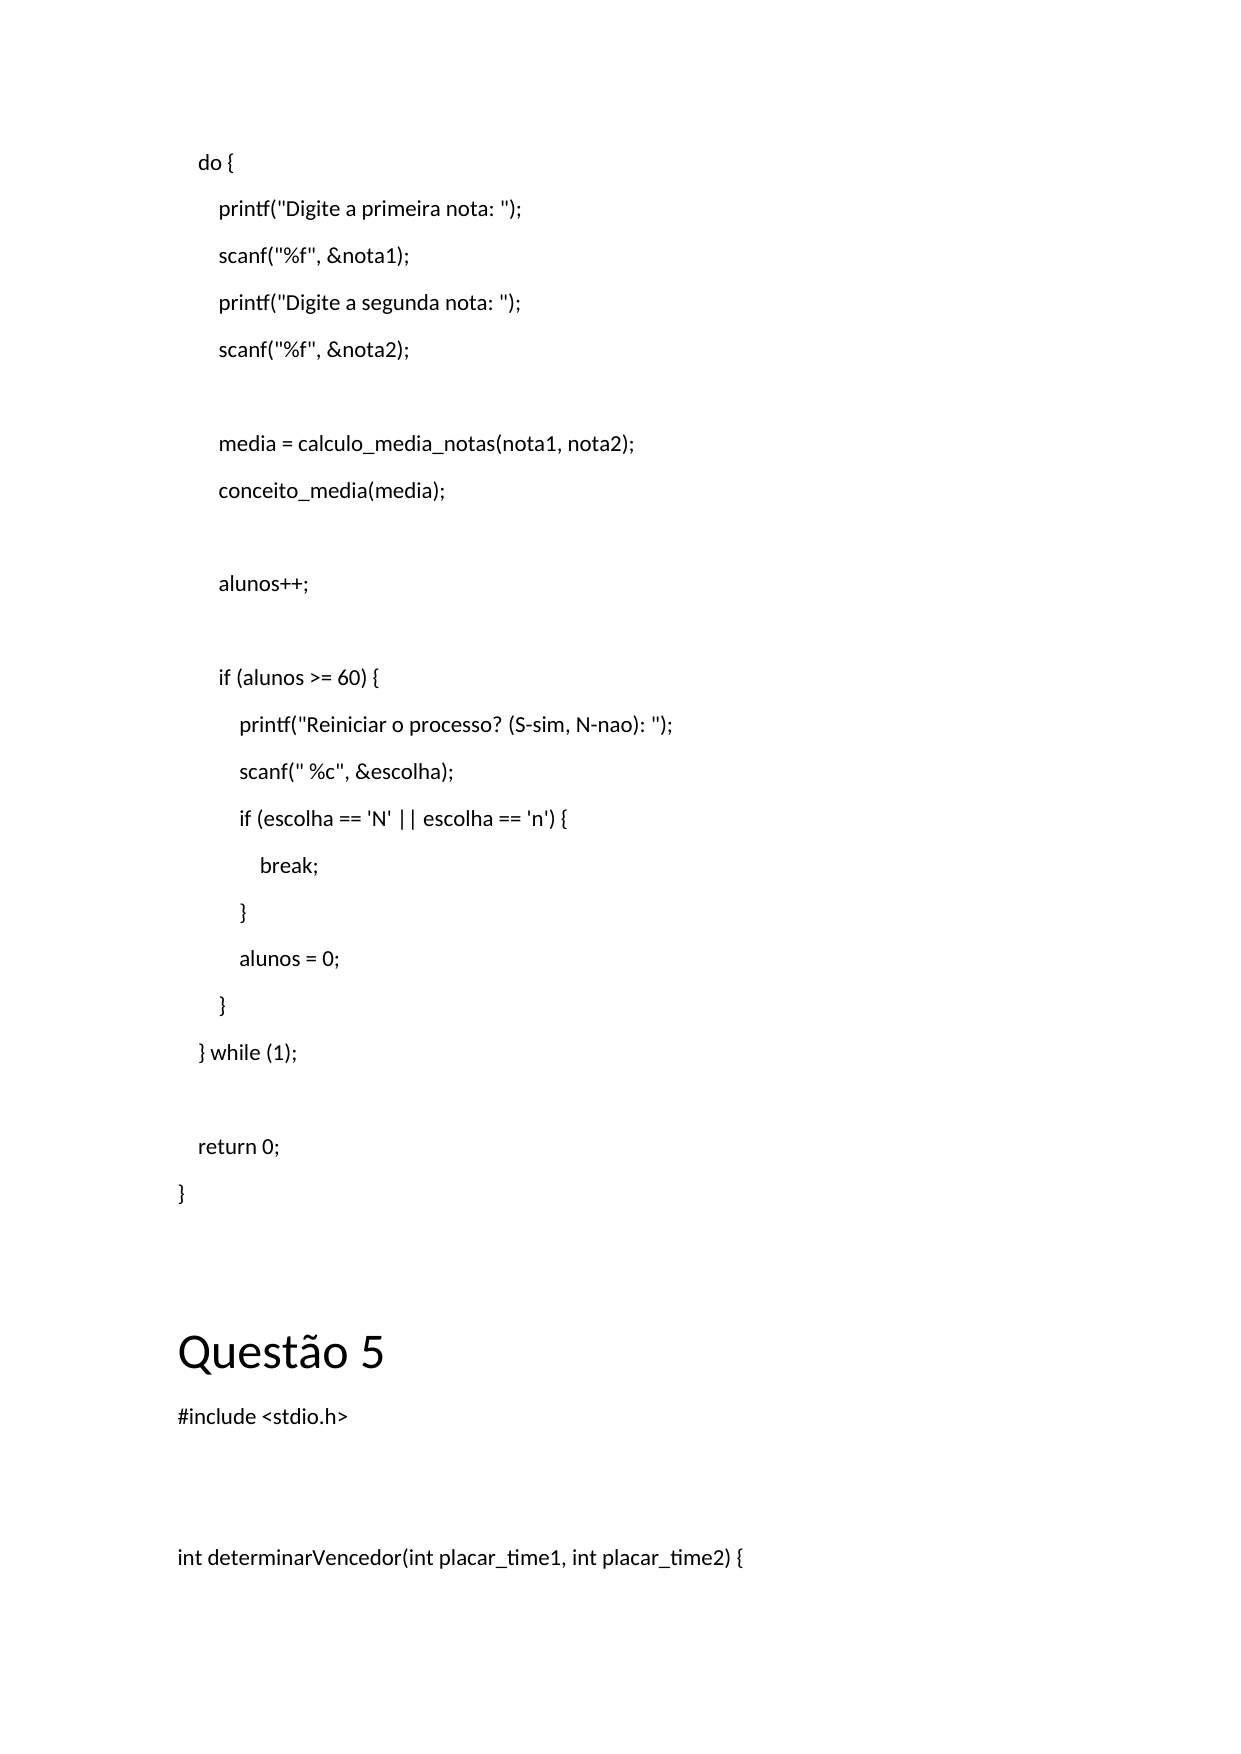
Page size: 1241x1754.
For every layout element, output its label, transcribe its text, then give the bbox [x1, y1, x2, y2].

text #include <stdio.h> [177, 1402, 1063, 1430]
text conceito_media(media); [177, 476, 1063, 504]
text } [177, 1179, 1063, 1207]
text do { [177, 148, 1063, 176]
text alunos++; [177, 569, 1063, 597]
text } while (1); [177, 1038, 1063, 1066]
text scanf("%f", &nota2); [177, 335, 1063, 363]
text } [177, 991, 1063, 1019]
text return 0; [177, 1132, 1063, 1160]
text int determinarVencedor(int placar_time1, int placar_time2) { [177, 1543, 1063, 1571]
text printf("Digite a primeira nota: "); [177, 194, 1063, 222]
text if (alunos >= 60) { [177, 663, 1063, 691]
text } [177, 898, 1063, 926]
text break; [177, 851, 1063, 879]
text printf("Reiniciar o processo? (S-sim, N-nao): "); [177, 710, 1063, 738]
text scanf(" %c", &escolha); [177, 757, 1063, 785]
text printf("Digite a segunda nota: "); [177, 288, 1063, 316]
text scanf("%f", &nota1); [177, 241, 1063, 269]
text if (escolha == 'N' || escolha == 'n') { [177, 804, 1063, 832]
text Questão 5 [177, 1319, 1063, 1381]
text media = calculo_media_notas(nota1, nota2); [177, 429, 1063, 457]
text alunos = 0; [177, 944, 1063, 972]
